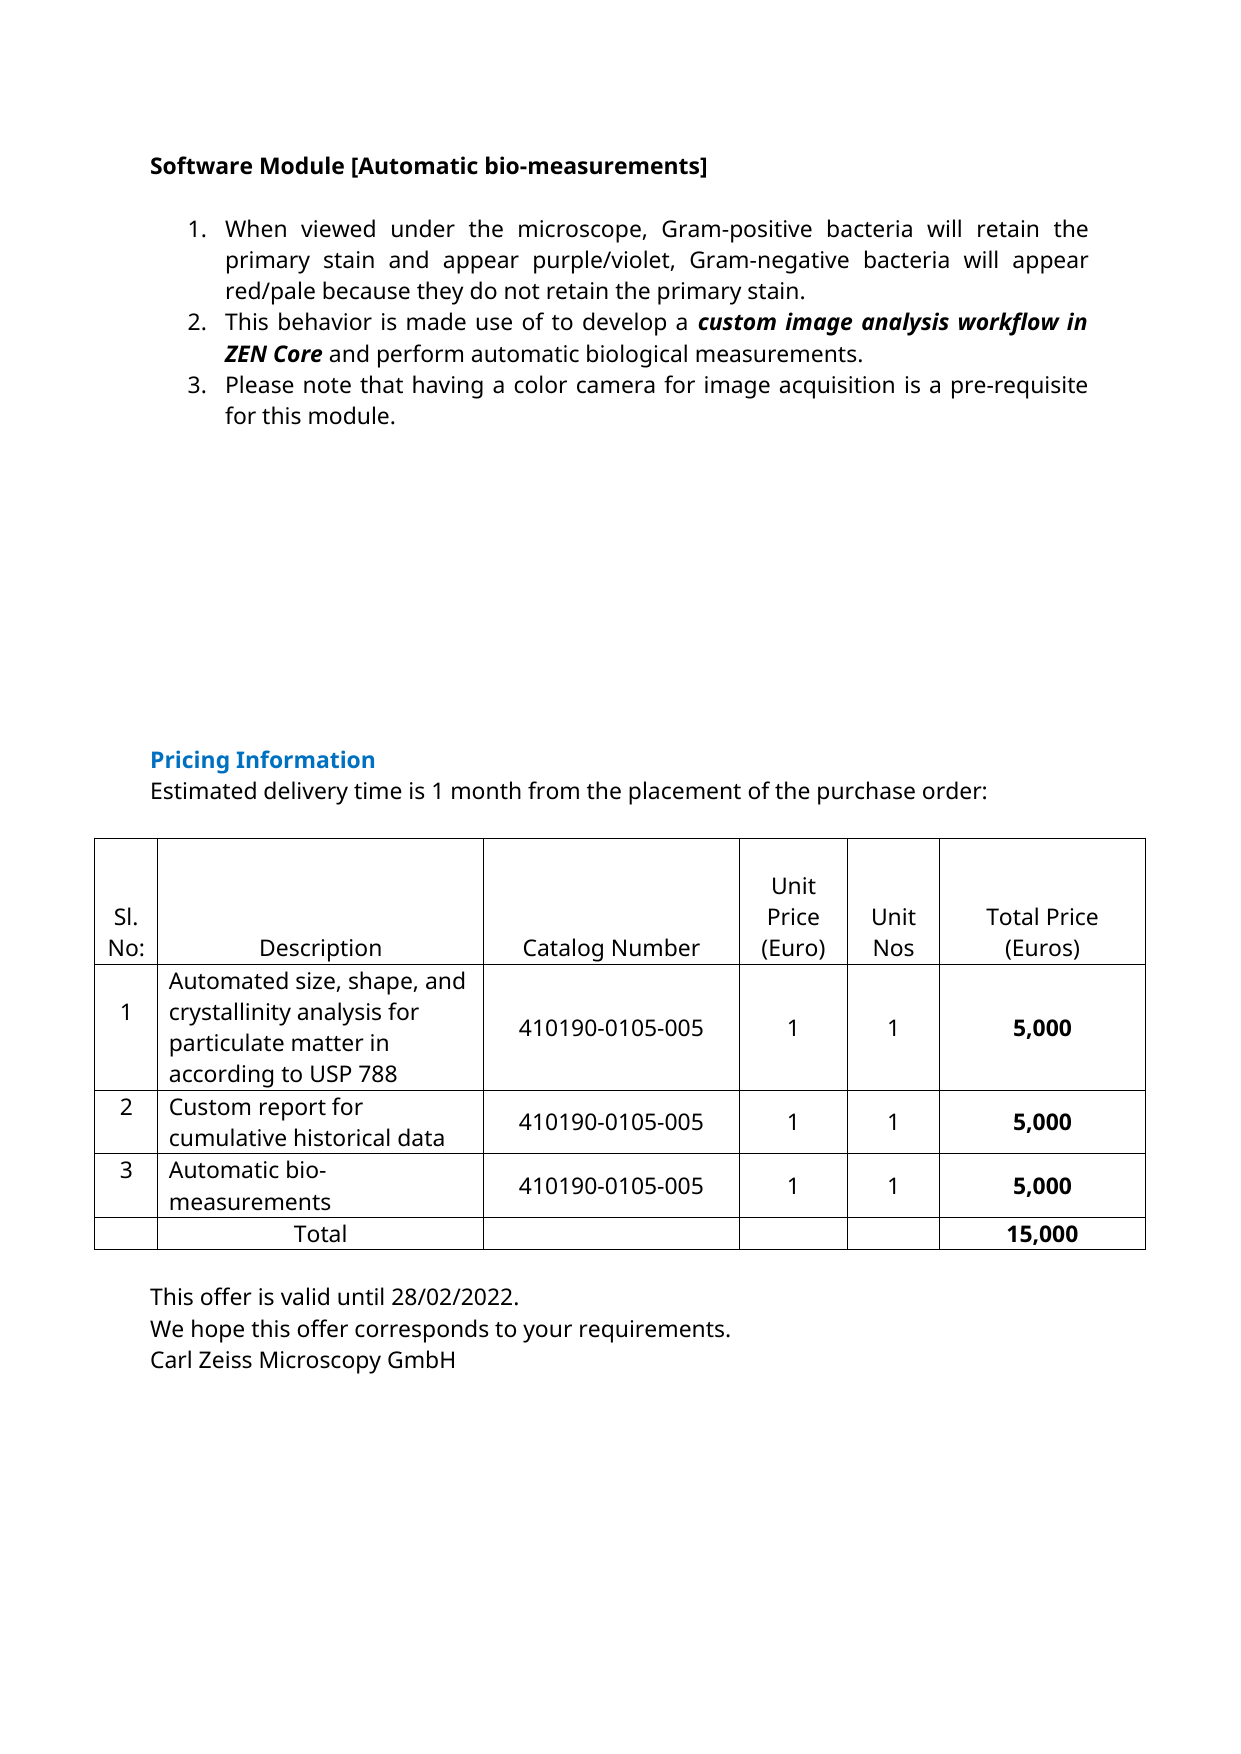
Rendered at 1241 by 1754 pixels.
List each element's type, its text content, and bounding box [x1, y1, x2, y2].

text Pricing Information [150, 744, 1090, 775]
table_header Unit Nos [848, 839, 939, 963]
list This behavior is made use of to develop a custom image analysis workflow in ZEN Core and perform automatic biological measurements. [187, 306, 1090, 369]
table_header Total Price (Euros) [940, 839, 1145, 963]
table_cell 5,000 [940, 1091, 1145, 1153]
table_cell 1 [848, 1091, 939, 1153]
table_cell [95, 1218, 157, 1249]
table_cell 5,000 [940, 1154, 1145, 1217]
table_cell Total [158, 1218, 483, 1249]
text Estimated delivery time is 1 month from the placement of the purchase order: [150, 775, 1090, 806]
table_cell 410190-0105-005 [484, 1154, 739, 1217]
table_header Unit Price (Euro) [740, 839, 847, 963]
table_cell 1 [95, 965, 157, 1089]
text Carl Zeiss Microscopy GmbH [150, 1344, 1090, 1375]
table_cell [848, 1218, 939, 1249]
table_header Sl. No: [95, 839, 157, 963]
table_cell 15,000 [940, 1218, 1145, 1249]
table_cell 1 [848, 965, 939, 1089]
text This offer is valid until 28/02/2022. [150, 1281, 1090, 1312]
table_cell 1 [740, 1154, 847, 1217]
table_cell 410190-0105-005 [484, 965, 739, 1089]
table_cell 3 [95, 1154, 157, 1217]
list Please note that having a color camera for image acquisition is a pre-requisite for this module. [187, 369, 1090, 431]
table_cell Automated size, shape, and crystallinity analysis for particulate matter in according to USP 788 [158, 965, 483, 1089]
list When viewed under the microscope, Gram-positive bacteria will retain the primary stain and appear purple/violet, Gram-negative bacteria will appear red/pale because they do not retain the primary stain. [187, 212, 1090, 306]
text Software Module [Automatic bio-measurements] [150, 150, 1090, 181]
text We hope this offer corresponds to your requirements. [150, 1312, 1090, 1344]
table_cell 410190-0105-005 [484, 1091, 739, 1153]
table_cell 1 [740, 965, 847, 1089]
table_cell 5,000 [940, 965, 1145, 1089]
table_cell Custom report for cumulative historical data [158, 1091, 483, 1153]
table_cell [484, 1218, 739, 1249]
table_cell 2 [95, 1091, 157, 1153]
table_cell 1 [740, 1091, 847, 1153]
table_cell Automatic bio-measurements [158, 1154, 483, 1217]
table_cell 1 [848, 1154, 939, 1217]
table_header Description [158, 839, 483, 963]
table_header Catalog Number [484, 839, 739, 963]
table_cell [740, 1218, 847, 1249]
